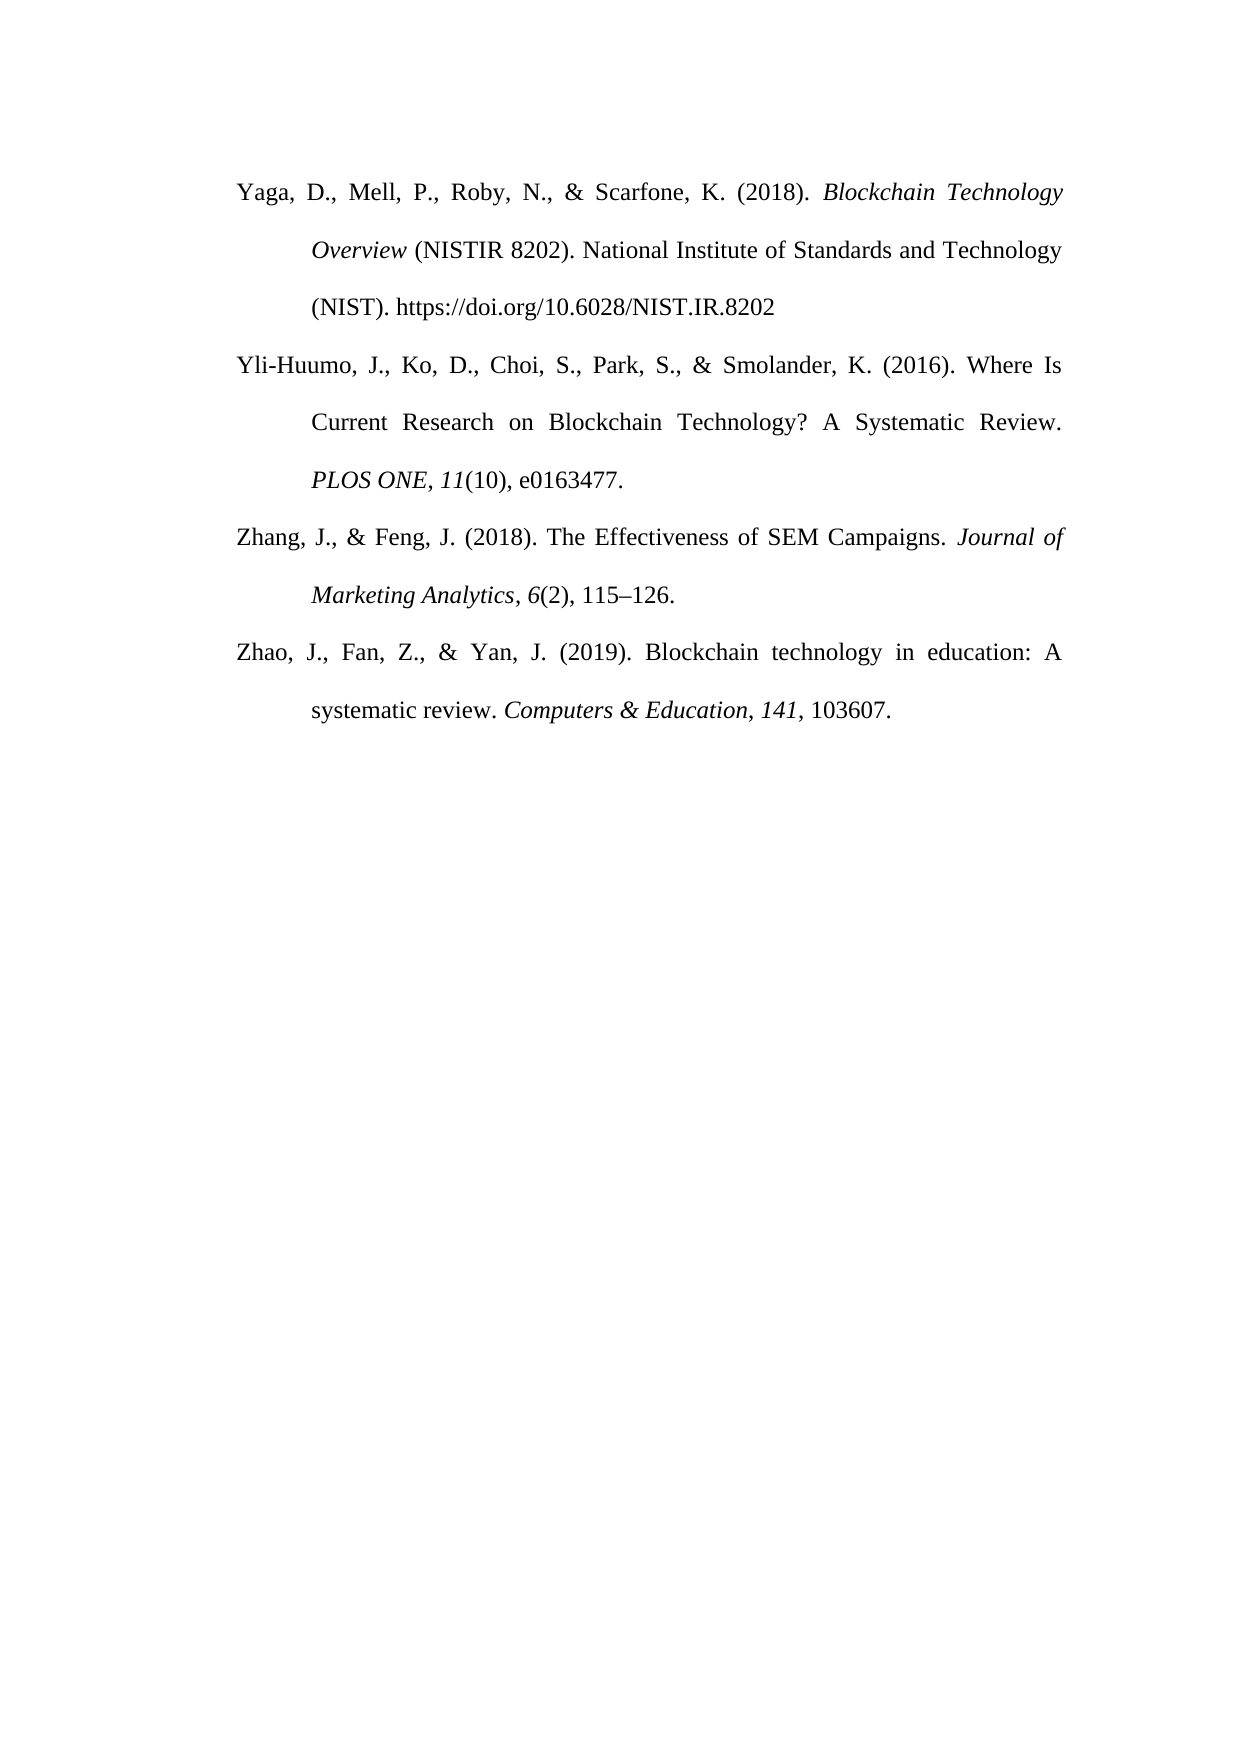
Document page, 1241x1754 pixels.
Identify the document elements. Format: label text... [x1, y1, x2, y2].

text Yaga, D., Mell, P., Roby, N., & Scarfone, K. (2018). Blockchain Technology Overview (NISTIR 8202). National Institute of Standards and Technology (NIST). https://doi.org/10.6028/NIST.IR.8202 [236, 177, 1063, 321]
text Zhao, J., Fan, Z., & Yan, J. (2019). Blockchain technology in education: A systematic review. Computers & Education, 141, 103607. [236, 637, 1063, 723]
text Yli-Huumo, J., Ko, D., Choi, S., Park, S., & Smolander, K. (2016). Where Is Current Research on Blockchain Technology? A Systematic Review. PLOS ONE, 11(10), e0163477. [236, 350, 1063, 493]
text Zhang, J., & Feng, J. (2018). The Effectiveness of SEM Campaigns. Journal of Marketing Analytics, 6(2), 115–126. [236, 522, 1063, 608]
